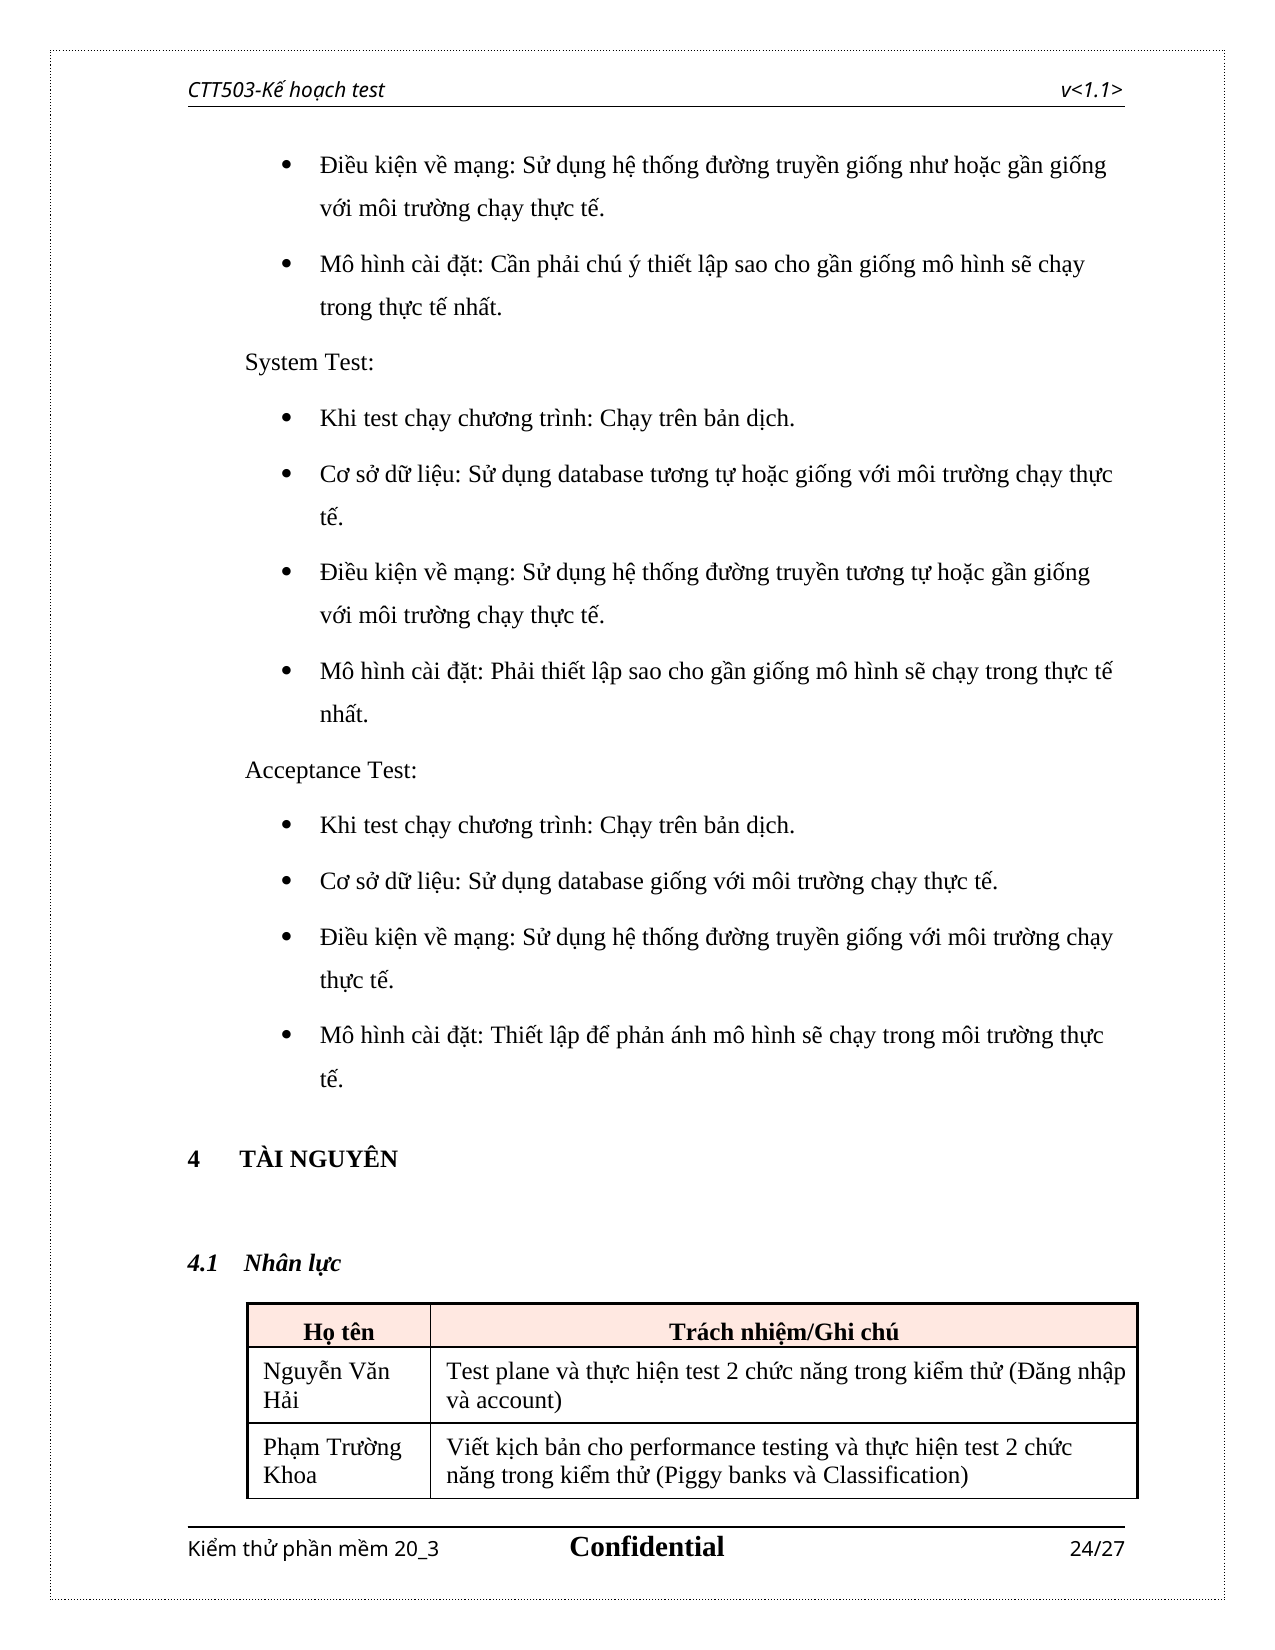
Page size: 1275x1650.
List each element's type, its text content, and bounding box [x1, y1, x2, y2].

text Acceptance Test: [244, 755, 1125, 784]
table_cell Viết kịch bản cho performance testing và thực hiện test 2 chức năng trong kiểm thử (Piggy banks và Classification) [431, 1424, 1136, 1498]
table_header Họ tên [249, 1305, 430, 1346]
table_cell Phạm Trường Khoa [249, 1424, 430, 1498]
list Khi test chạy chương trình: Chạy trên bản dịch. [282, 811, 1125, 839]
list Mô hình cài đặt: Thiết lập để phản ánh mô hình sẽ chạy trong môi trường thực tế. [282, 1021, 1125, 1092]
list Điều kiện về mạng: Sử dụng hệ thống đường truyền tương tự hoặc gần giống với môi trường chạy thực tế. [282, 557, 1125, 629]
list Cơ sở dữ liệu: Sử dụng database giống với môi trường chạy thực tế. [282, 866, 1125, 895]
text System Test: [244, 347, 1125, 376]
list Điều kiện về mạng: Sử dụng hệ thống đường truyền giống với môi trường chạy thực tế. [282, 922, 1125, 994]
table_header Trách nhiệm/Ghi chú [431, 1305, 1136, 1346]
list Khi test chạy chương trình: Chạy trên bản dịch. [282, 403, 1125, 432]
table_cell Test plane và thực hiện test 2 chức năng trong kiểm thử (Đăng nhập và account) [431, 1348, 1136, 1422]
list Mô hình cài đặt: Phải thiết lập sao cho gần giống mô hình sẽ chạy trong thực tế nhất. [282, 656, 1125, 728]
subtitle TÀI NGUYÊN [187, 1144, 1125, 1173]
table_cell Nguyễn Văn Hải [249, 1348, 430, 1422]
list Cơ sở dữ liệu: Sử dụng database tương tự hoặc giống với môi trường chạy thực tế. [282, 459, 1125, 531]
list Mô hình cài đặt: Cần phải chú ý thiết lập sao cho gần giống mô hình sẽ chạy trong thực tế nhất. [282, 249, 1125, 321]
subtitle Nhân lực [187, 1248, 1125, 1277]
list Điều kiện về mạng: Sử dụng hệ thống đường truyền giống như hoặc gần giống với môi trường chạy thực tế. [282, 150, 1125, 222]
